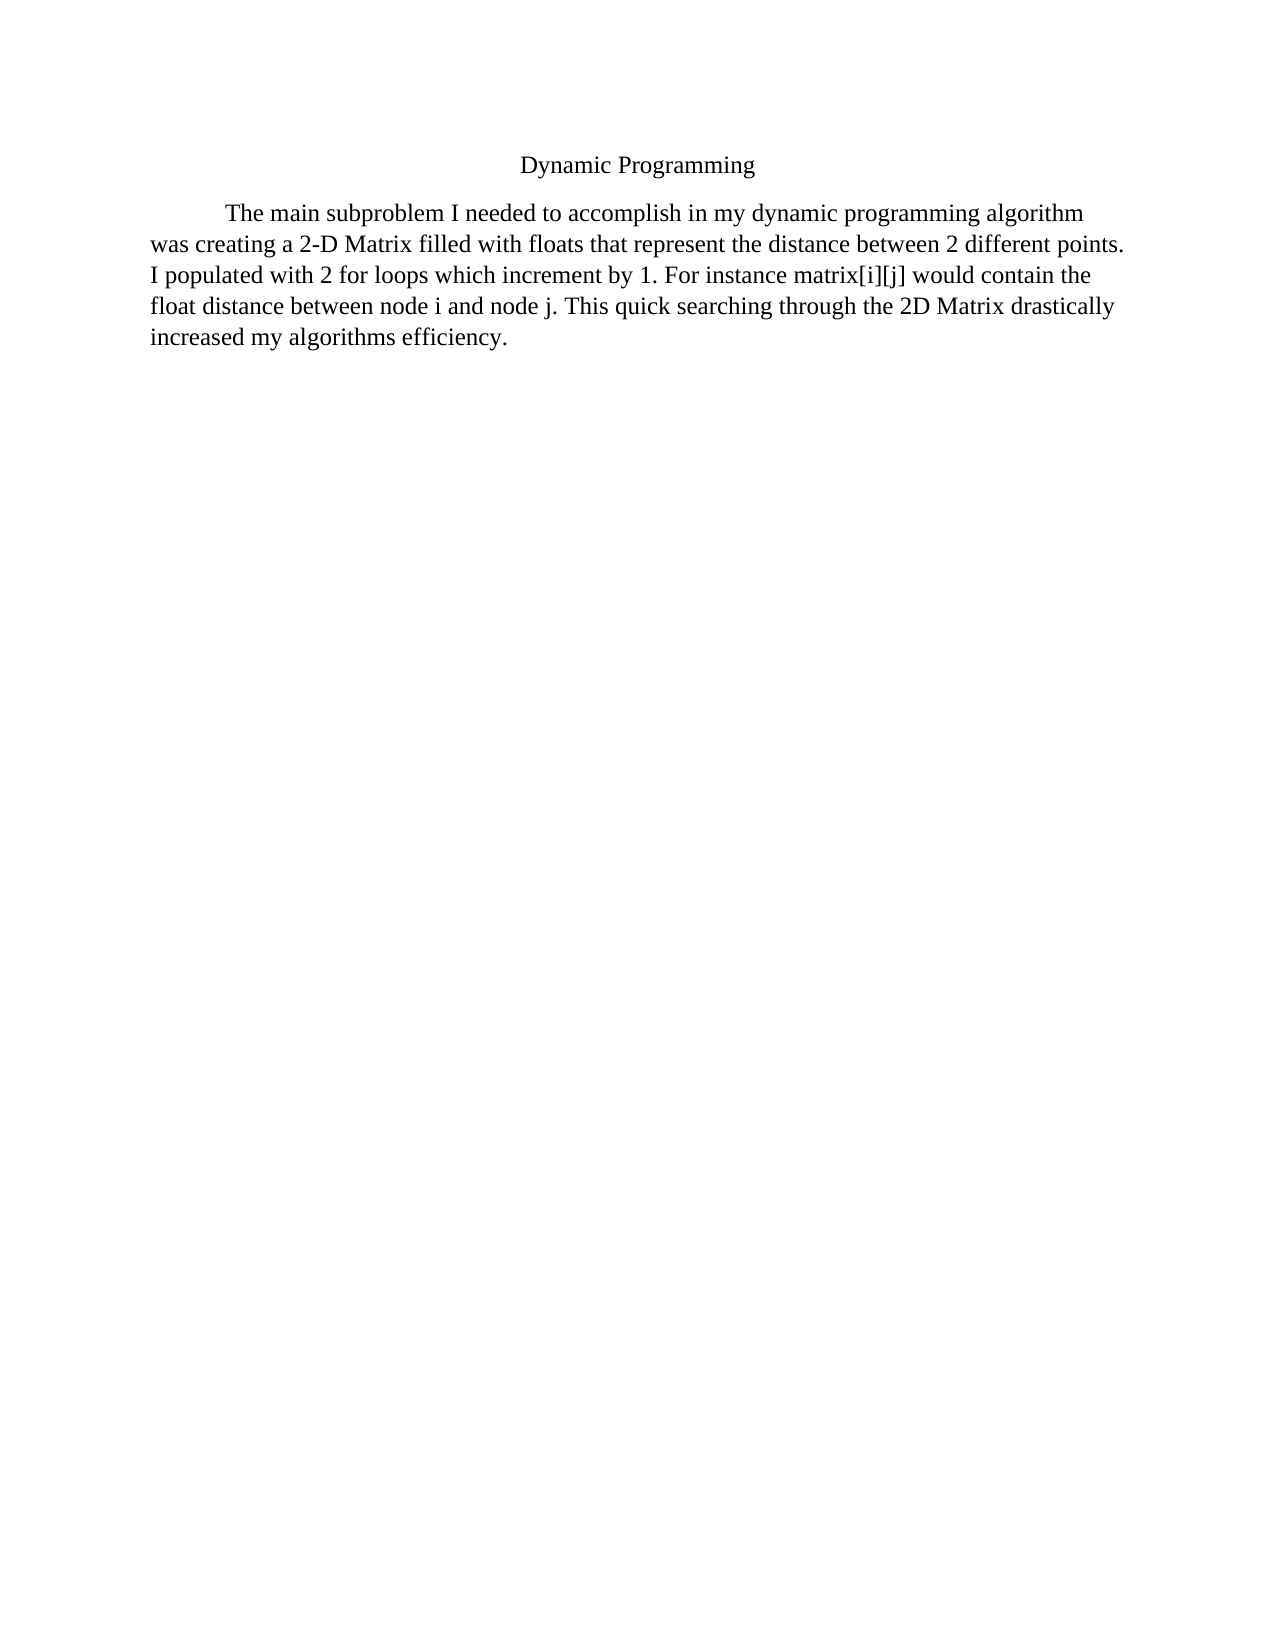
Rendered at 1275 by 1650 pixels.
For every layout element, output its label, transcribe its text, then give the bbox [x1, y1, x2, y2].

text Dynamic Programming [150, 150, 1125, 179]
text The main subproblem I needed to accomplish in my dynamic programming algorithm was creating a 2-D Matrix filled with floats that represent the distance between 2 different points. I populated with 2 for loops which increment by 1. For instance matrix[i][j] would contain the float distance between node i and node j. This quick searching through the 2D Matrix drastically increased my algorithms efficiency. [150, 198, 1125, 351]
